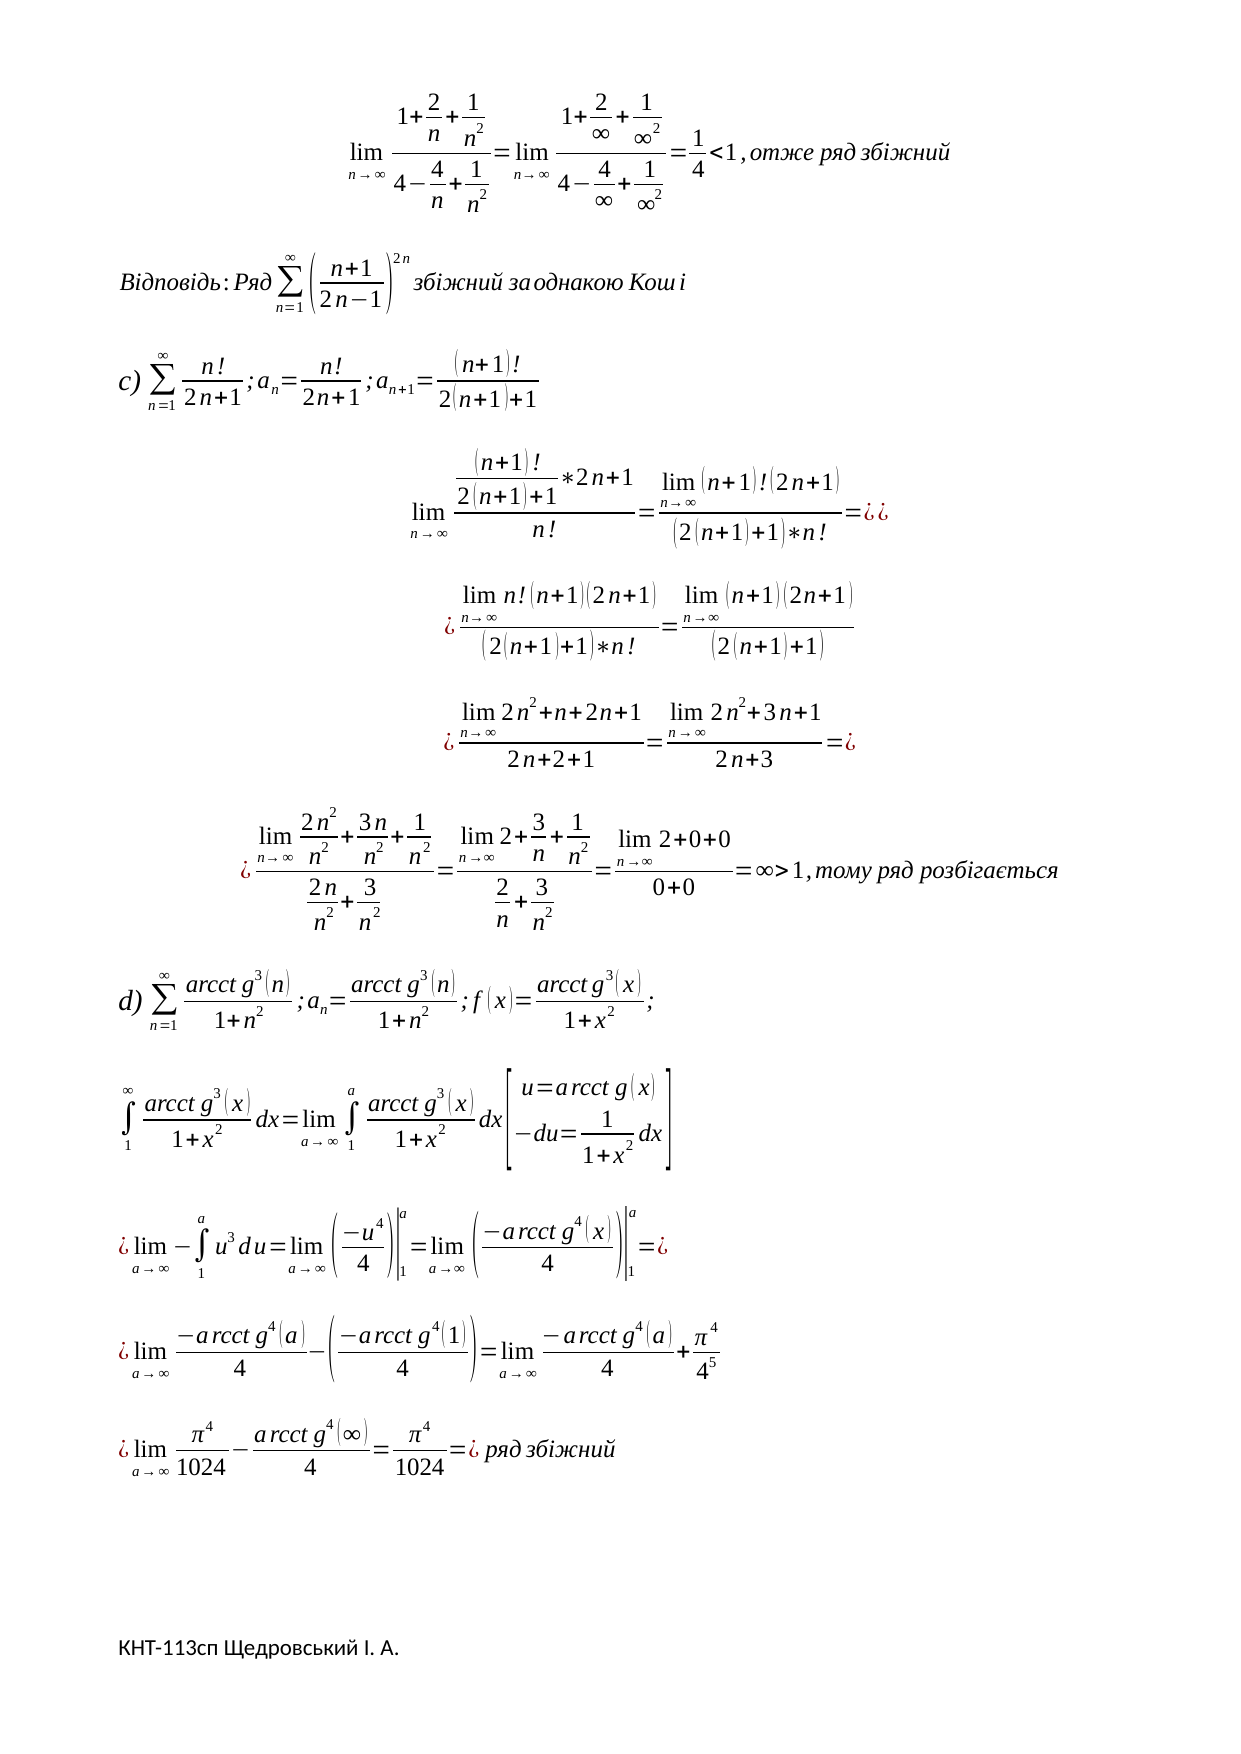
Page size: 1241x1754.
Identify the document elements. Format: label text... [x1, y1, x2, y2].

text c) [118, 346, 1181, 413]
text d) [118, 966, 1181, 1034]
